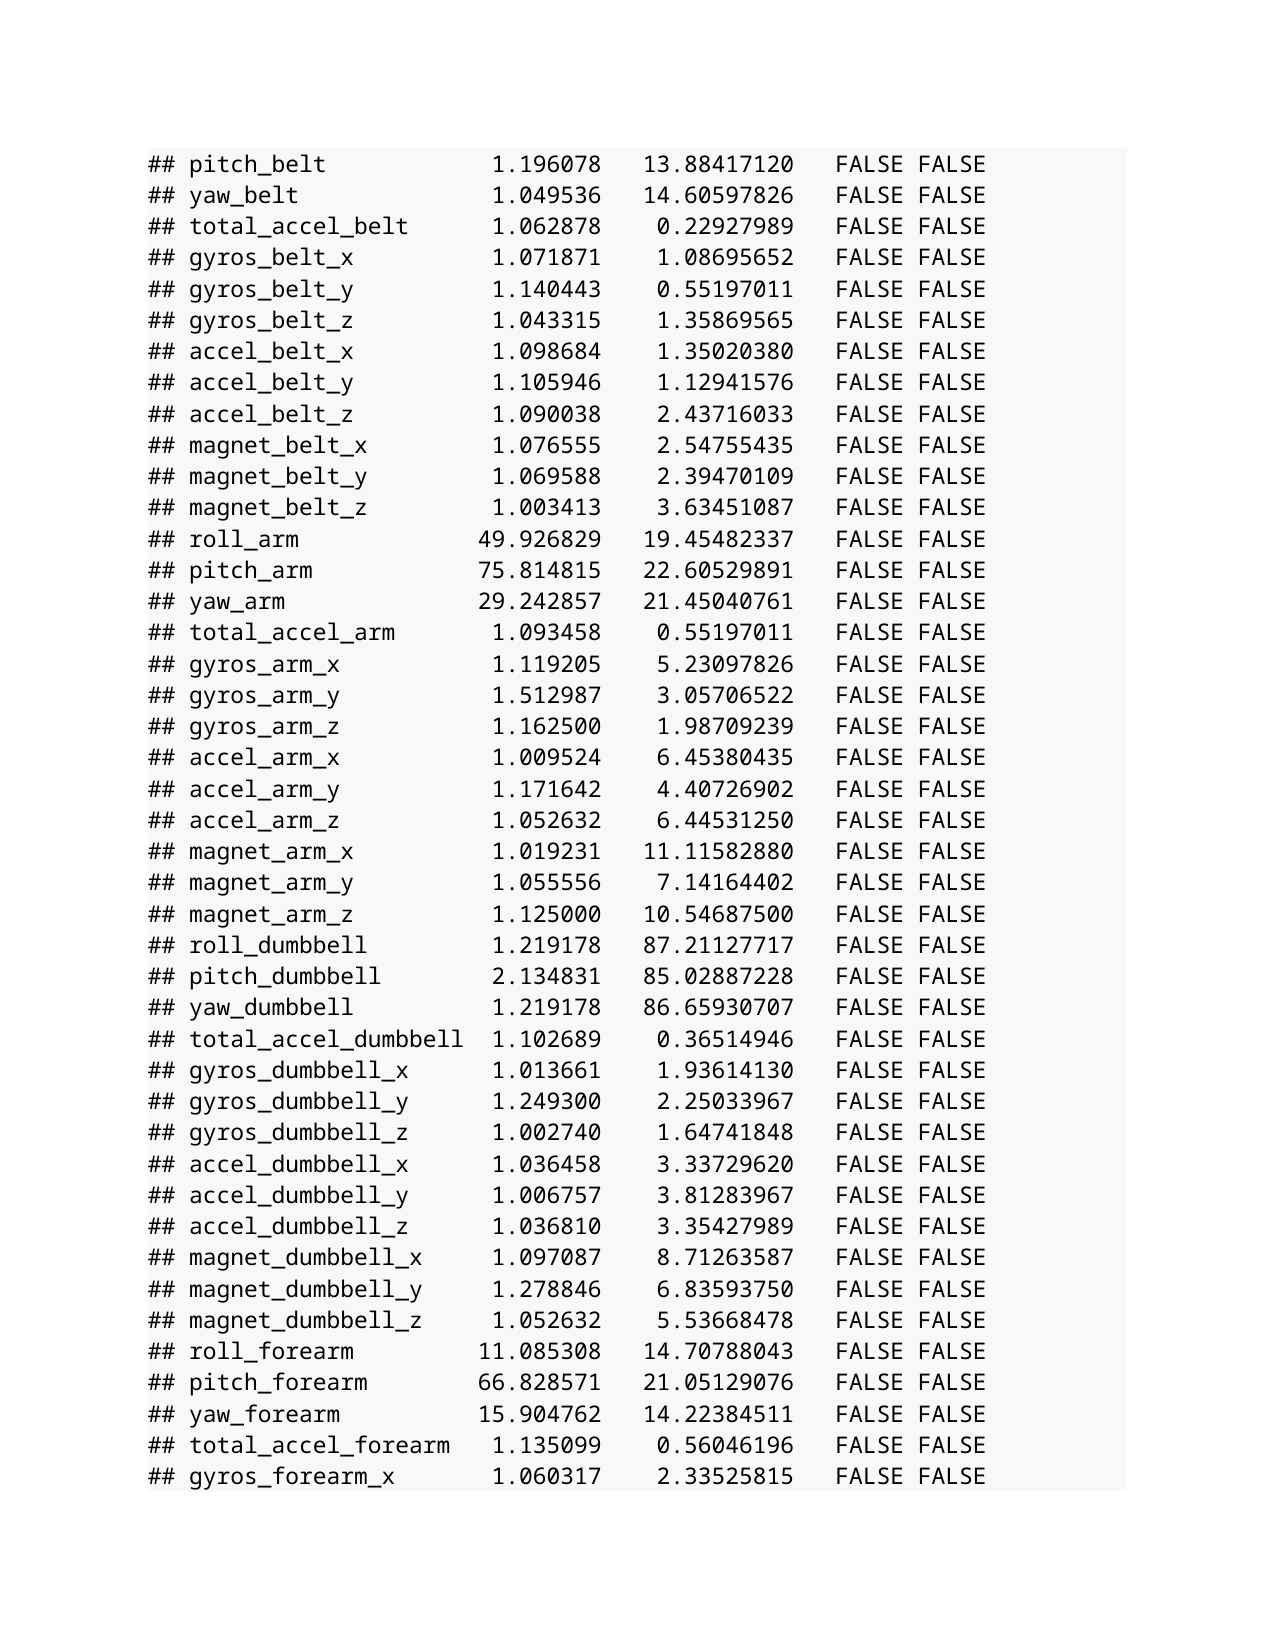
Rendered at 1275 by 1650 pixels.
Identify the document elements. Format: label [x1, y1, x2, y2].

text [148, 148, 1127, 1491]
